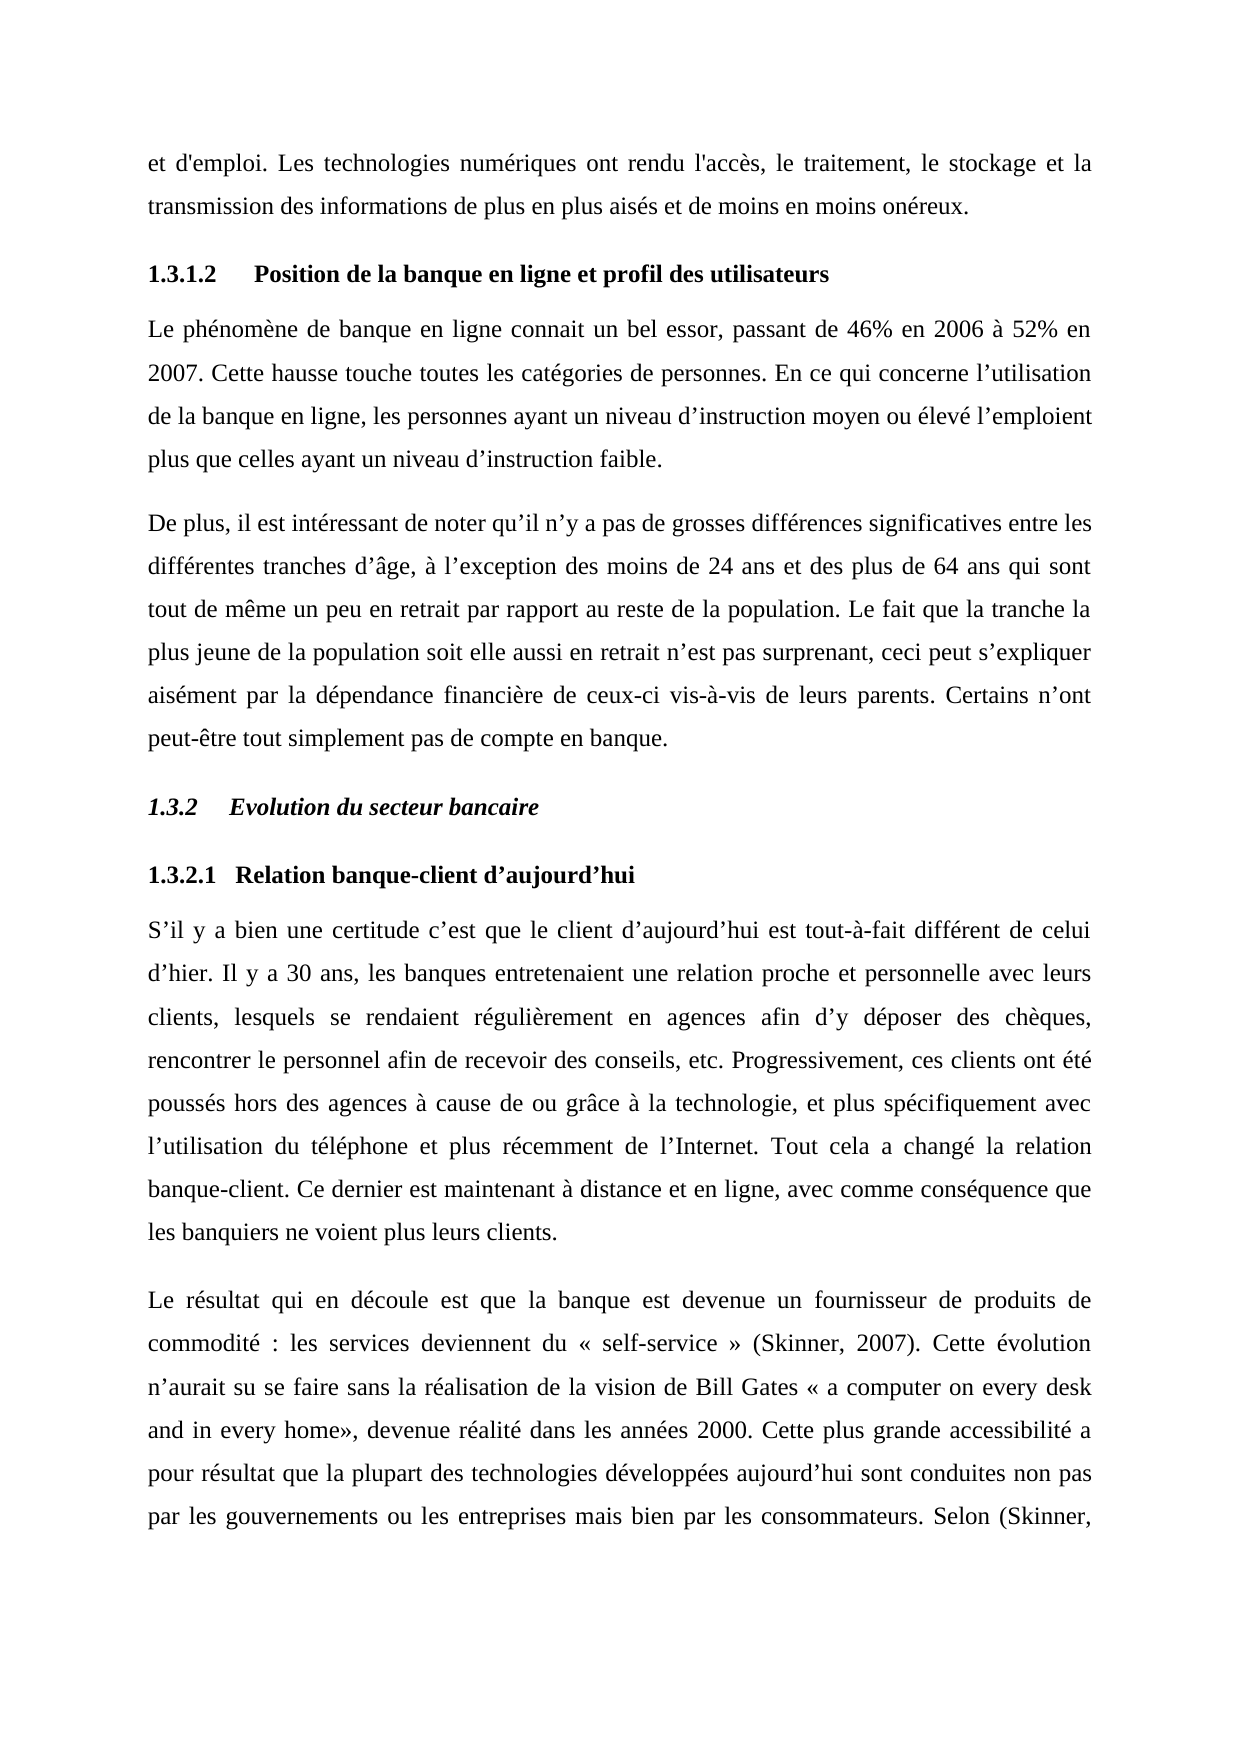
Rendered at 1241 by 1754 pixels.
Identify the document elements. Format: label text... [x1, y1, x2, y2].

subtitle 1.3.2.1 Relation banque-client d’aujourd’hui [148, 860, 1093, 888]
text S’il y a bien une certitude c’est que le client d’aujourd’hui est tout-à-fait différent de celui d’hier. Il y a 30 ans, les banques entretenaient une relation proche et personnelle avec leurs clients, lesquels se rendaient régulièrement en agences afin d’y déposer des chèques, rencontrer le personnel afin de recevoir des conseils, etc. Progressivement, ces clients ont été poussés hors des agences à cause de ou grâce à la technologie, et plus spécifiquement avec l’utilisation du téléphone et plus récemment de l’Internet. Tout cela a changé la relation banque-client. Ce dernier est maintenant à distance et en ligne, avec comme conséquence que les banquiers ne voient plus leurs clients. [148, 915, 1093, 1246]
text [148, 148, 1093, 219]
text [148, 1285, 1093, 1530]
text Le phénomène de banque en ligne connait un bel essor, passant de 46% en 2006 à 52% en 2007. Cette hausse touche toutes les catégories de personnes. En ce qui concerne l’utilisation de la banque en ligne, les personnes ayant un niveau d’instruction moyen ou élevé l’emploient plus que celles ayant un niveau d’instruction faible. [148, 314, 1093, 473]
subtitle 1.3.2 Evolution du secteur bancaire [148, 792, 1093, 820]
text De plus, il est intéressant de noter qu’il n’y a pas de grosses différences significatives entre les différentes tranches d’âge, à l’exception des moins de 24 ans et des plus de 64 ans qui sont tout de même un peu en retrait par rapport au reste de la population. Le fait que la tranche la plus jeune de la population soit elle aussi en retrait n’est pas surprenant, ceci peut s’expliquer aisément par la dépendance financière de ceux-ci vis-à-vis de leurs parents. Certains n’ont peut-être tout simplement pas de compte en banque. [148, 508, 1093, 752]
subtitle 1.3.1.2 Position de la banque en ligne et profil des utilisateurs [148, 259, 1093, 288]
